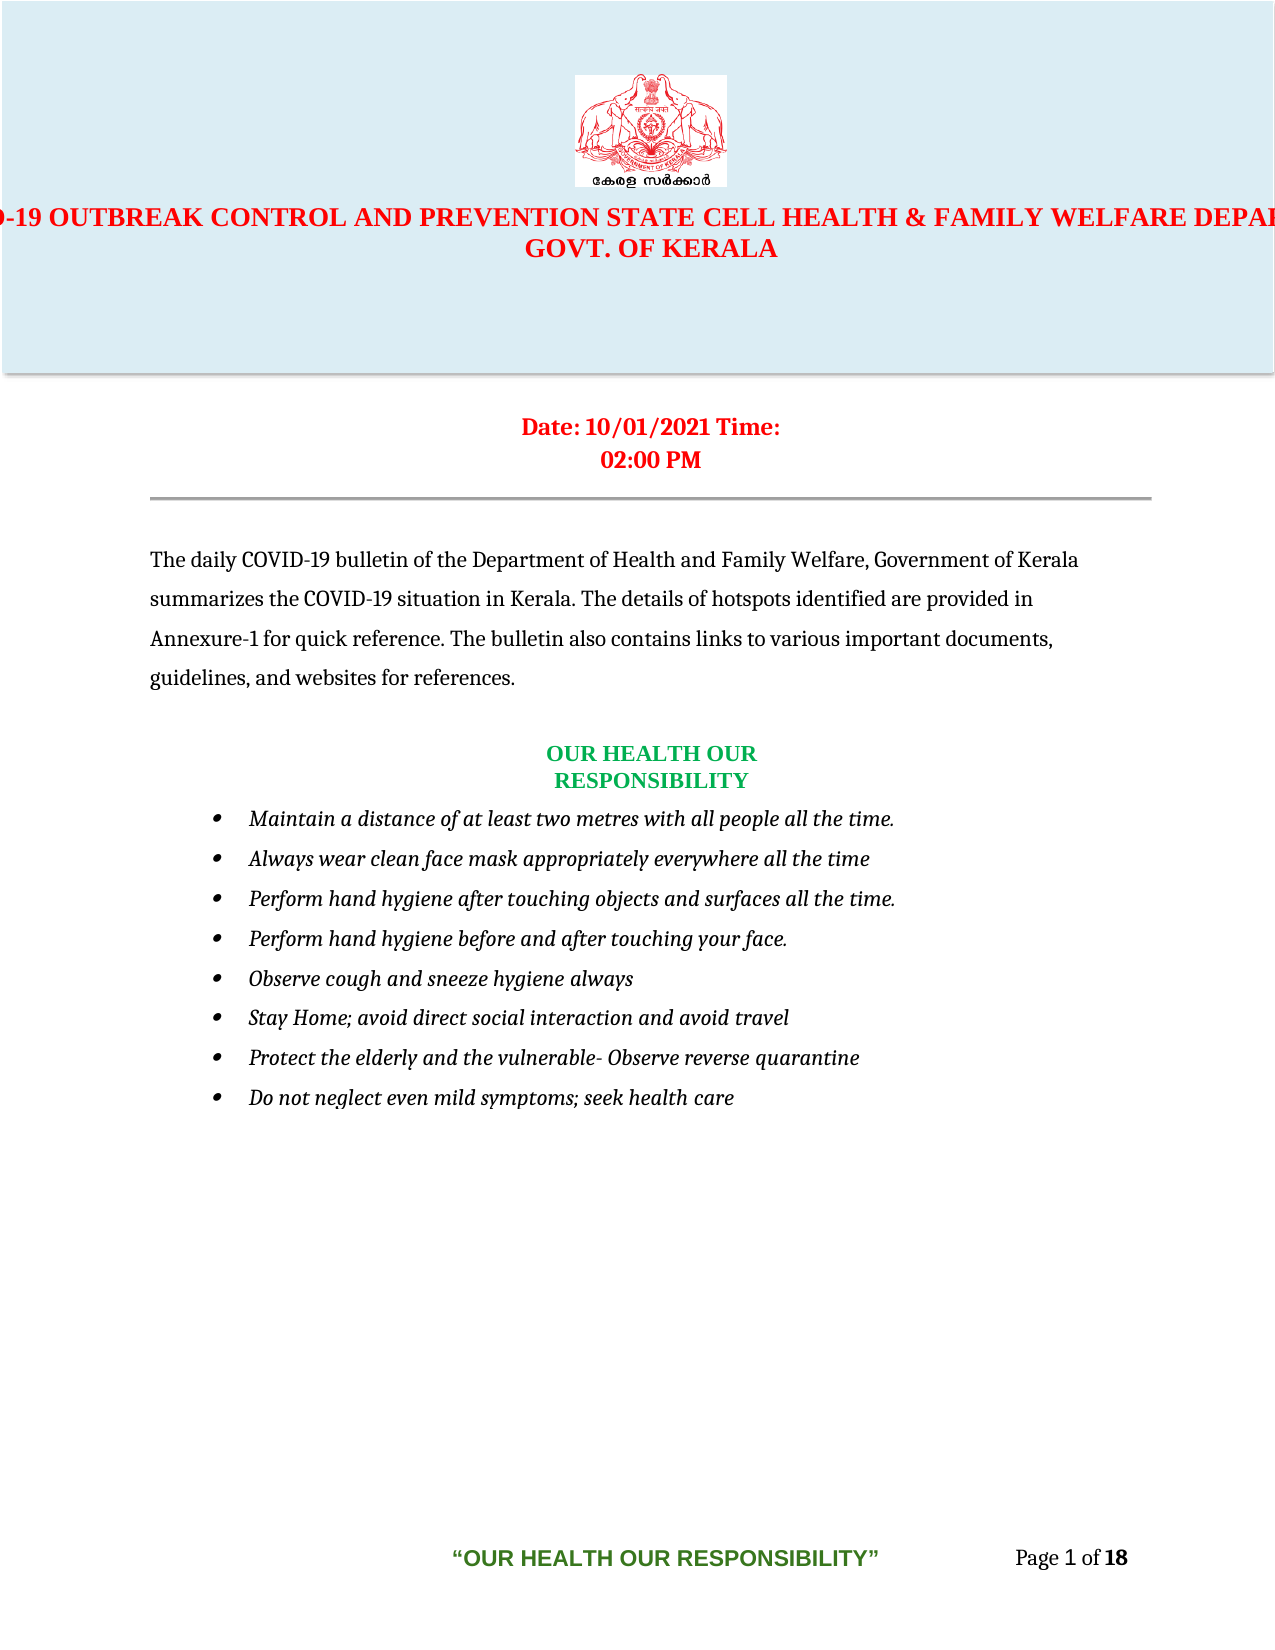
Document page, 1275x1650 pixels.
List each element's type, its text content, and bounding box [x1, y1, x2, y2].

picture [0, 0, 1275, 208]
picture [0, 226, 1275, 382]
list The daily COVID-19 bulletin of the Department of Health and Family Welfare, Government of Kerala summarizes the COVID-19 situation in Kerala. The details of hotspots identified are provided in Annexure-1 for quick reference. The bulletin also contains links to various important documents, guidelines, and websites for references. [150, 546, 1122, 691]
text Date: 10/01/2021 Time: 02:00 PM [521, 412, 781, 474]
picture [575, 74, 727, 188]
